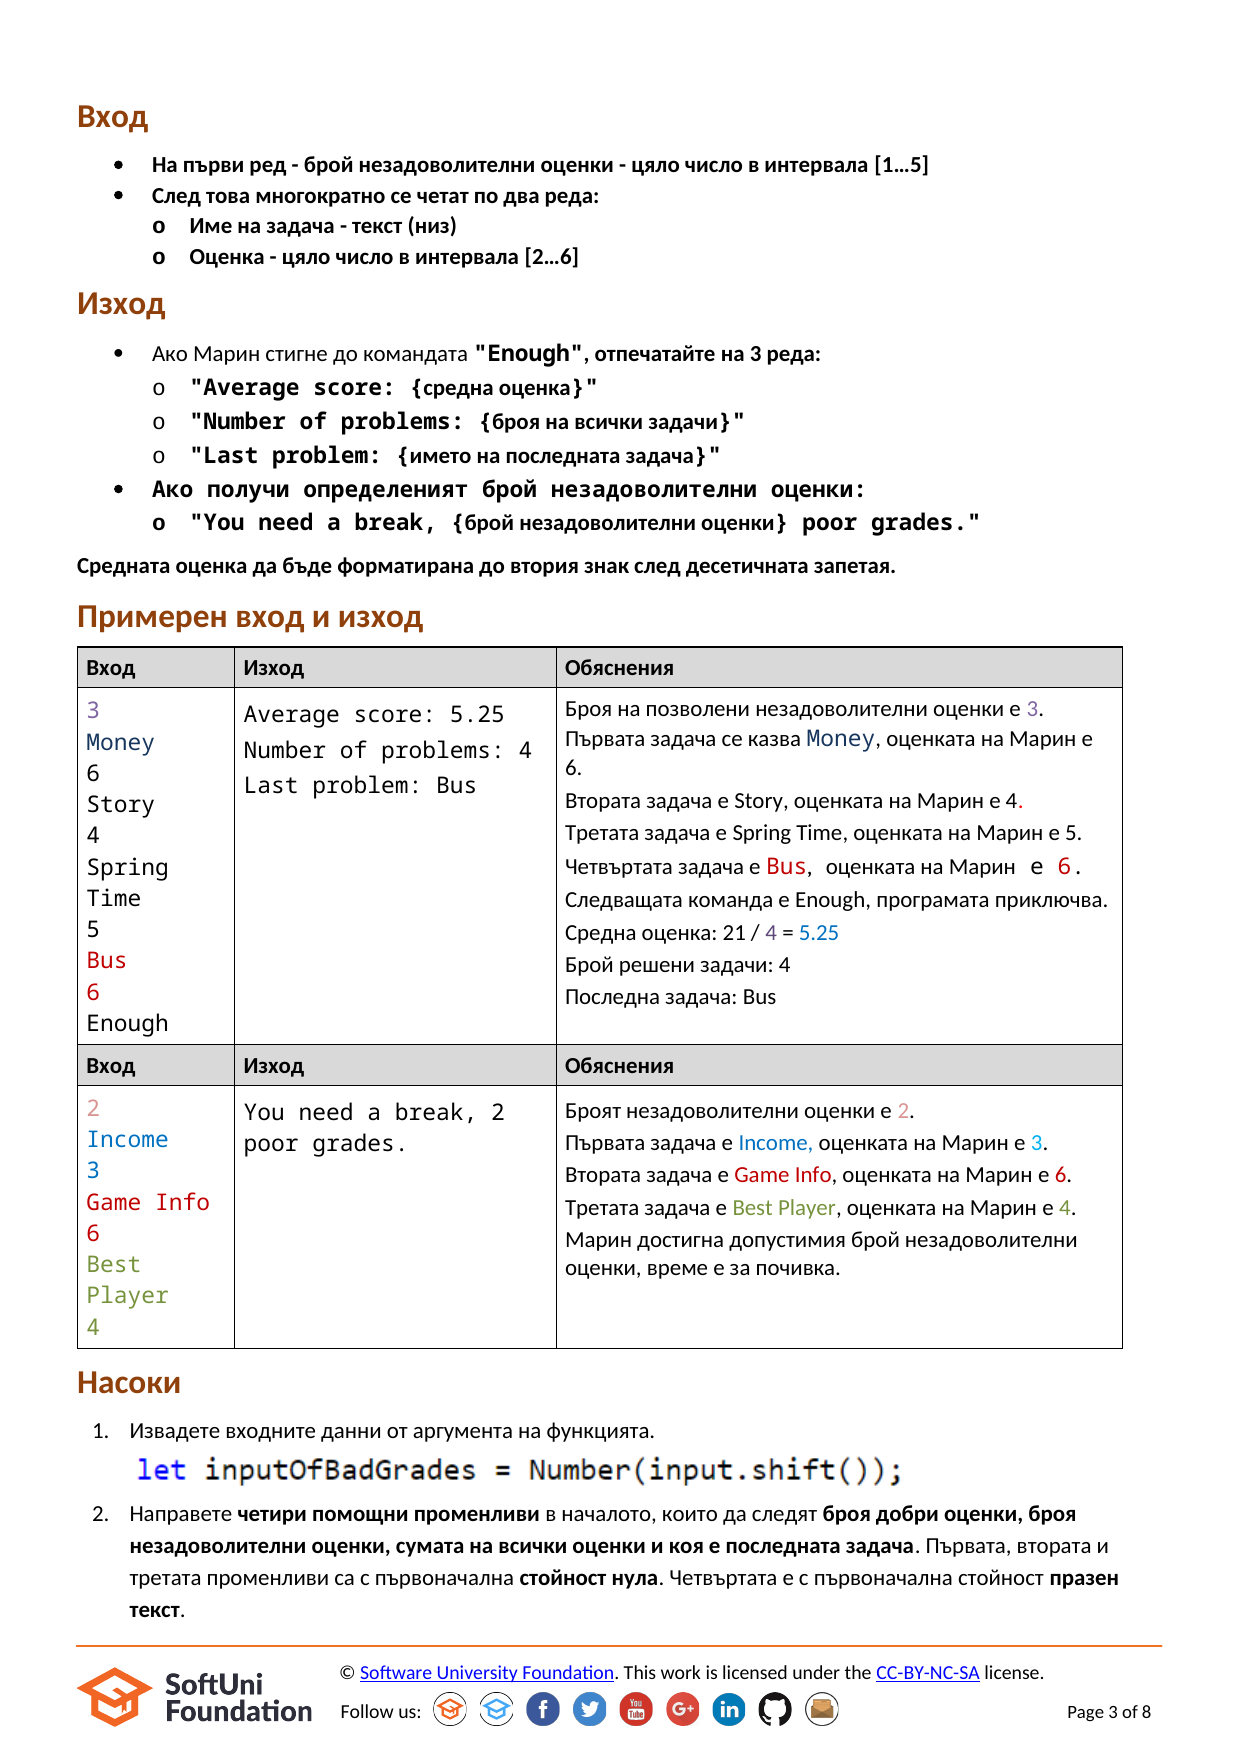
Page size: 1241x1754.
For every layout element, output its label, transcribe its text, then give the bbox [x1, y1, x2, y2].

picture [727, 1707, 738, 1717]
picture [76, 1667, 312, 1727]
list След това многократно се четат по два реда: [114, 181, 1163, 209]
table_cell You need a break, 2 poor grades. [235, 1086, 556, 1348]
list "You need a break, {брой незадоволителни оценки} poor grades." [152, 506, 1163, 538]
table_header Изход [235, 648, 556, 687]
table_cell Изход [235, 1045, 556, 1085]
list "Last problem: {името на последната задача}" [152, 439, 1163, 470]
picture [805, 1692, 839, 1726]
picture [129, 1448, 906, 1495]
list "Average score: {средна оценка}" [152, 371, 1163, 402]
table_cell Обяснения [557, 1045, 1122, 1085]
table_cell Average score: 5.25 Number of problems: 4 Last problem: Bus [235, 688, 556, 1044]
subtitle Вход [77, 95, 1163, 136]
list Направете четири помощни променливи в началото, които да следят броя добри оценки, броя незадоволителни оценки, сумата на всички оценки и коя е последната задача. Първата, втората и третата променливи са с първоначална стойност нула. Четвъртата е с първоначална стойност празен текст. [92, 1499, 1163, 1623]
picture [619, 1692, 653, 1726]
picture [758, 1692, 792, 1726]
subtitle Изход [77, 282, 1163, 323]
table_header Вход [78, 648, 234, 687]
list Оценка - цяло число в интервала [2…6] [152, 242, 1163, 272]
picture [712, 1693, 722, 1703]
list Име на задача - текст (низ) [152, 211, 1163, 240]
text Средната оценка да бъде форматирана до втория знак след десетичната запетая. [77, 551, 1163, 579]
list Ако получи определеният брой незадоволителни оценки: [114, 473, 1163, 504]
list Ако Марин стигне до командата "Enough", отпечатайте на 3 реда: [114, 337, 1163, 368]
table_cell Броят незадоволителни оценки е 2. Първата задача е Income, оценката на Марин е 3. Втората задача е Game Info, оценката на Марин е 6. Третата задача е Best Player, оценката на Марин е 4. Марин достигна допустимия брой незадоволителни оценки, време е за почивка. [557, 1086, 1122, 1348]
list Извадете входните данни от аргумента на функцията. [92, 1416, 1163, 1444]
subtitle Насоки [77, 1361, 1163, 1402]
picture [573, 1692, 607, 1726]
picture [736, 1693, 746, 1703]
list "Number of problems: {броя на всички задачи}" [152, 405, 1163, 436]
subtitle Примерен вход и изход [77, 595, 1163, 636]
picture [480, 1692, 513, 1726]
table_cell Вход [78, 1045, 234, 1085]
table_cell Броя на позволени незадоволителни оценки е 3. Първата задача се казва Money, оценката на Марин е 6. Втората задача е Story, оценката на Марин е 4. Третата задача е Spring Time, оценката на Марин е 5. Четвъртата задача е Bus, оценката на Марин е 6. Следващата команда е Enough, програмата приключва. Средна оценка: 21 / 4 = 5.25 Брой решени задачи: 4 Последна задача: Bus [557, 688, 1122, 1044]
table_cell 2 Income 3 Game Info 6 Best Player 4 [78, 1086, 234, 1348]
table_header Обяснения [557, 648, 1122, 687]
picture [712, 1716, 722, 1726]
picture [433, 1692, 467, 1726]
table_cell 3 Money 6 Story 4 Spring Time 5 Bus 6 Enough [78, 688, 234, 1044]
picture [666, 1692, 700, 1726]
picture [526, 1692, 560, 1726]
list На първи ред - брой незадоволителни оценки - цяло число в интервала [1…5] [114, 151, 1163, 178]
picture [736, 1716, 746, 1726]
